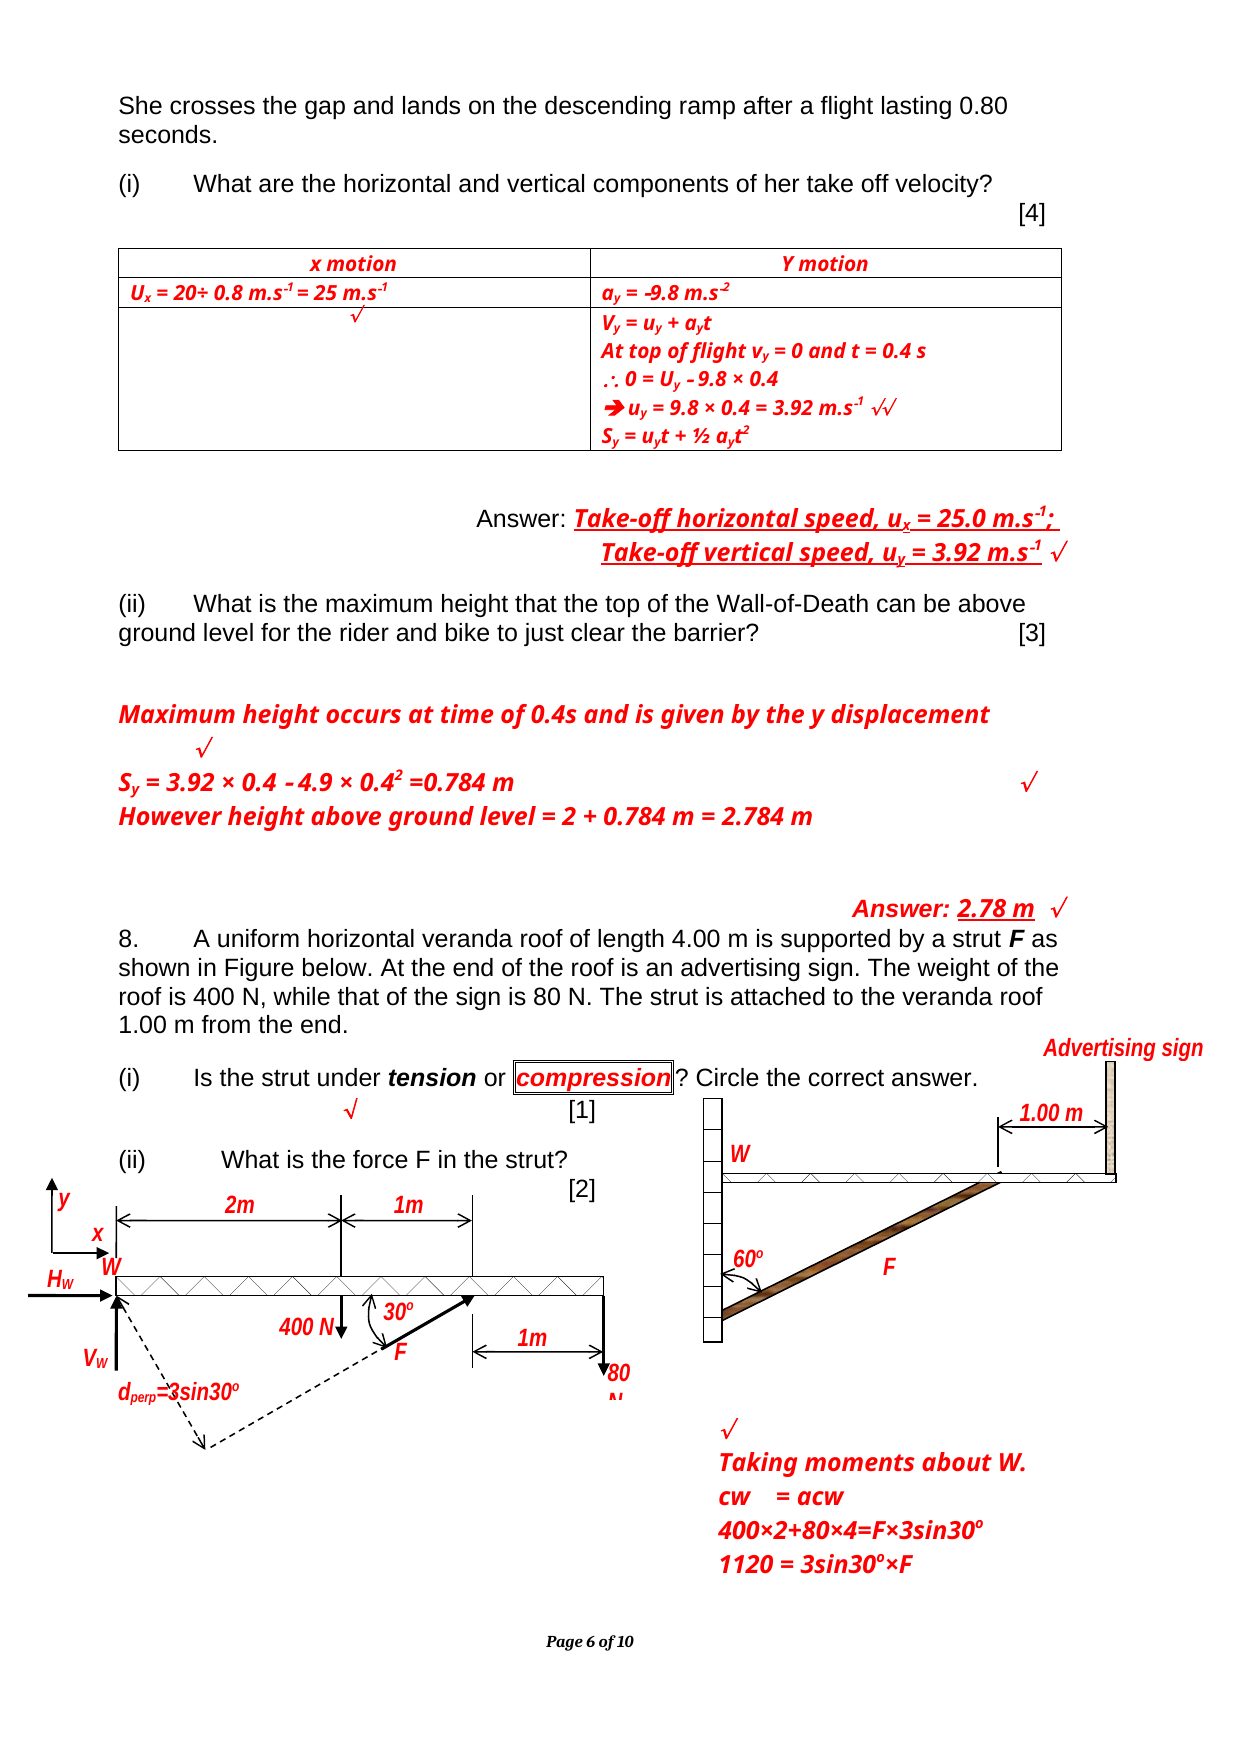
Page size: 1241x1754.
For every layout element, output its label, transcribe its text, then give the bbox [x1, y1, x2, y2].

text Maximum height occurs at time of 0.4s and is given by the y displacement [118, 696, 1063, 764]
text cw = acw [118, 1478, 1063, 1512]
table_header Y motion [591, 249, 1061, 277]
text (ii) What is the force F in the strut? [2] [118, 1145, 624, 1202]
text (i) Is the strut under tension or compression? Circle the correct answer. [1] [118, 1060, 1063, 1124]
text 8. A uniform horizontal veranda roof of length 4.00 m is supported by a strut F as shown in Figure below. At the end of the roof is an advertising sign. The weight of the roof is 400 N, while that of the sign is 80 N. The strut is attached to the veranda roof 1.00 m from the end. [118, 924, 1063, 1039]
text 1120 = 3sin30o×F [118, 1546, 1063, 1580]
text Sy = 3.92 × 0.4 4.9 × 0.42 =0.784 m [118, 764, 1063, 799]
table_cell Ux = 20÷ 0.8 m.s1 = 25 m.s1 [119, 278, 590, 307]
text Taking moments about W. [118, 1444, 1063, 1478]
text Answer: 2.78 m [118, 890, 1063, 924]
text (i) What are the horizontal and vertical components of her take off velocity? [4] [118, 169, 1063, 227]
text She crosses the gap and lands on the descending ramp after a flight lasting 0.80 seconds. [118, 91, 1063, 148]
table_cell [119, 308, 590, 450]
picture [723, 1183, 995, 1318]
text 400×2+80×4=F×3sin30o [118, 1512, 1063, 1546]
text However height above ground level = 2 + 0.784 m = 2.784 m [118, 799, 1063, 833]
table_header x motion [119, 249, 590, 277]
text (ii) What is the maximum height that the top of the Wall-of-Death can be above ground level for the rider and bike to just clear the barrier? [3] [118, 589, 1063, 647]
table_cell Vy = uy + ayt At top of flight vy = 0 and t = 0.4 s 0 = Uy 9.8 × 0.4 uy = 9.8 × 0.4 = 3.92 m.s1 Sy = uyt + ½ ayt2 [591, 308, 1061, 450]
picture [1107, 1062, 1114, 1173]
text Answer: Take-off horizontal speed, ux = 25.0 m.s1; Take-off vertical speed, uy = 3.92 m.s1 [118, 500, 1063, 568]
table_cell ay = 9.8 m.s2 [591, 278, 1061, 307]
